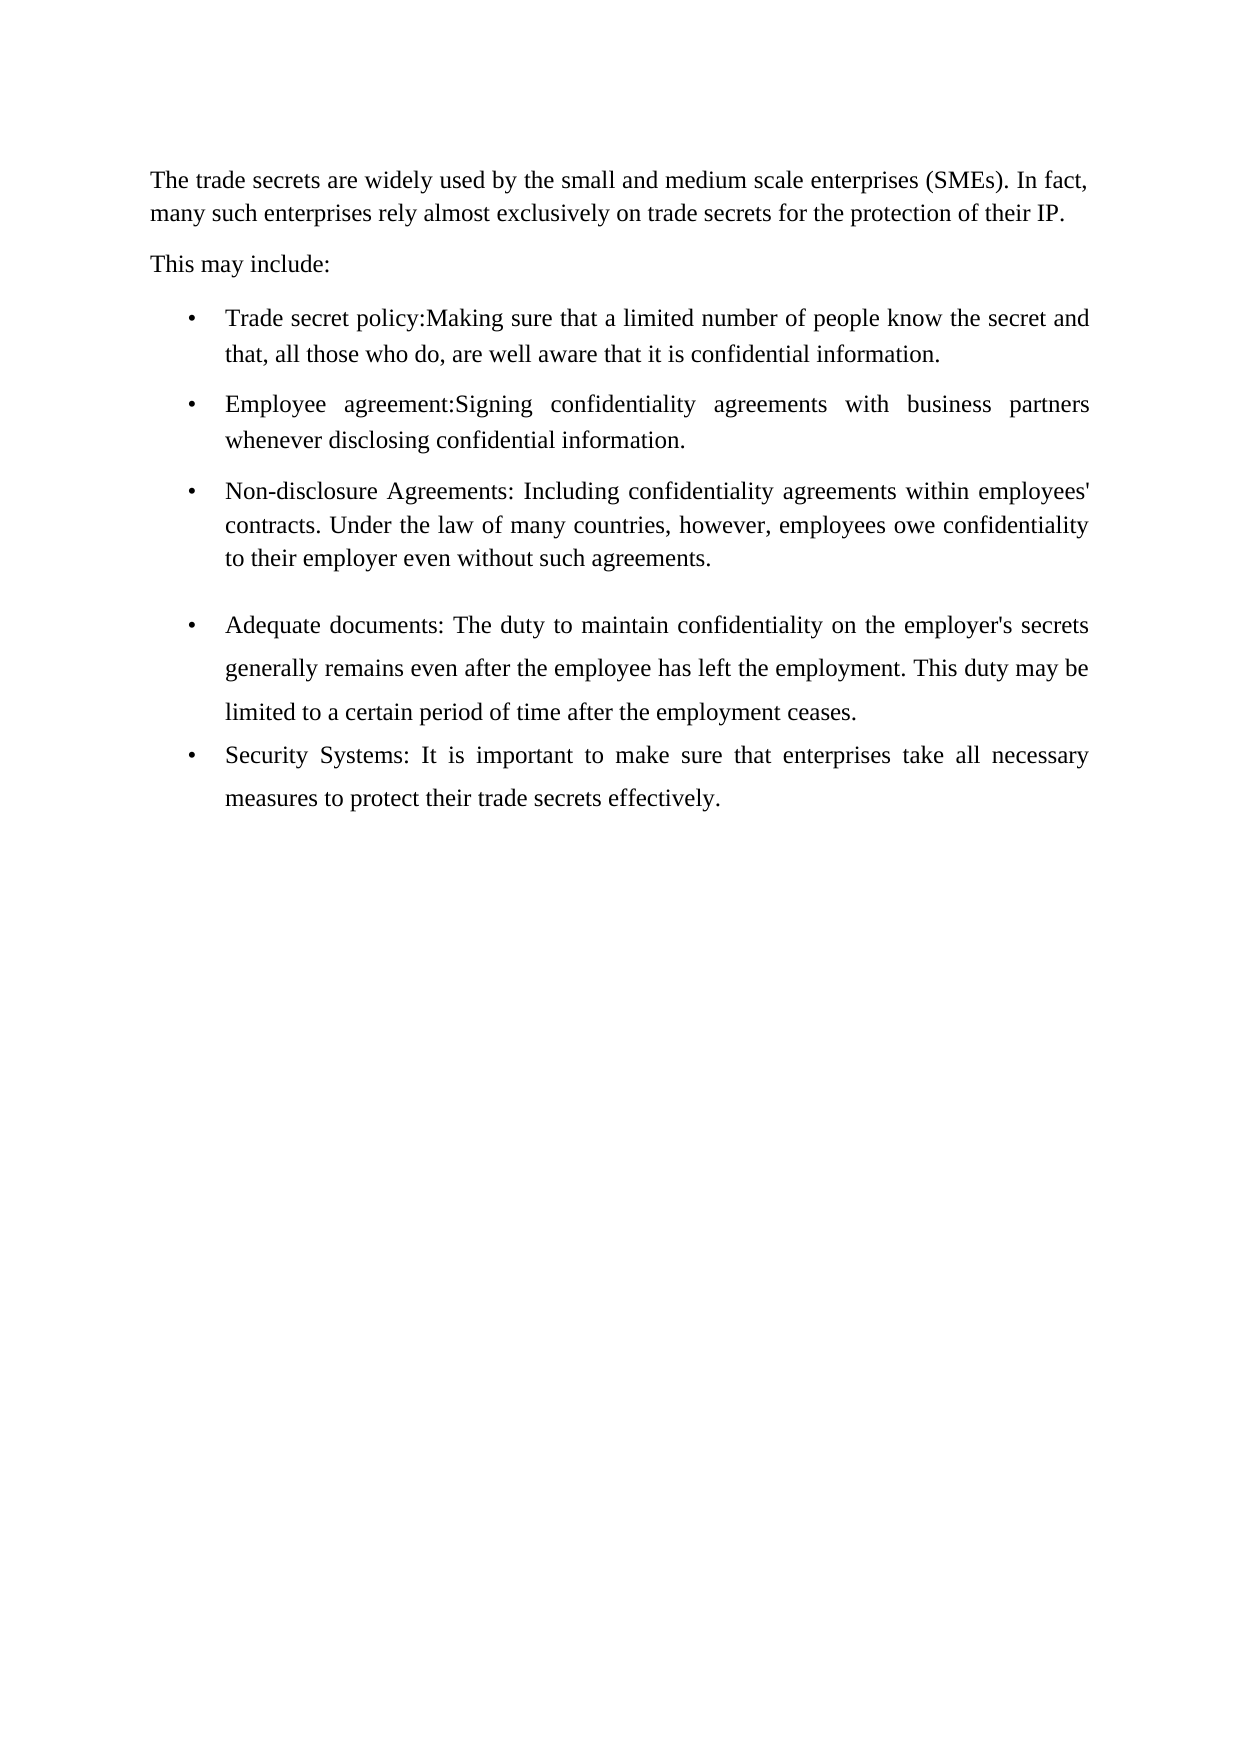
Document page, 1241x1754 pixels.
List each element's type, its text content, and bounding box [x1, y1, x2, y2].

list Trade secret policy:Making sure that a limited number of people know the secret and that, all those who do, are well aware that it is confidential information. [187, 303, 1090, 368]
list Adequate documents: The duty to maintain confidentiality on the employer's secrets generally remains even after the employee has left the employment. This duty may be limited to a certain period of time after the employment ceases. [187, 610, 1090, 725]
text This may include: [150, 249, 1090, 278]
list Security Systems: It is important to make sure that enterprises take all necessary measures to protect their trade secrets effectively. [187, 740, 1090, 812]
list Non-disclosure Agreements: Including confidentiality agreements within employees' contracts. Under the law of many countries, however, employees owe confidentiality to their employer even without such agreements. [187, 476, 1090, 572]
text The trade secrets are widely used by the small and medium scale enterprises (SMEs). In fact, many such enterprises rely almost exclusively on trade secrets for the protection of their IP. [150, 165, 1090, 227]
list Employee agreement:Signing confidentiality agreements with business partners whenever disclosing confidential information. [187, 389, 1090, 454]
